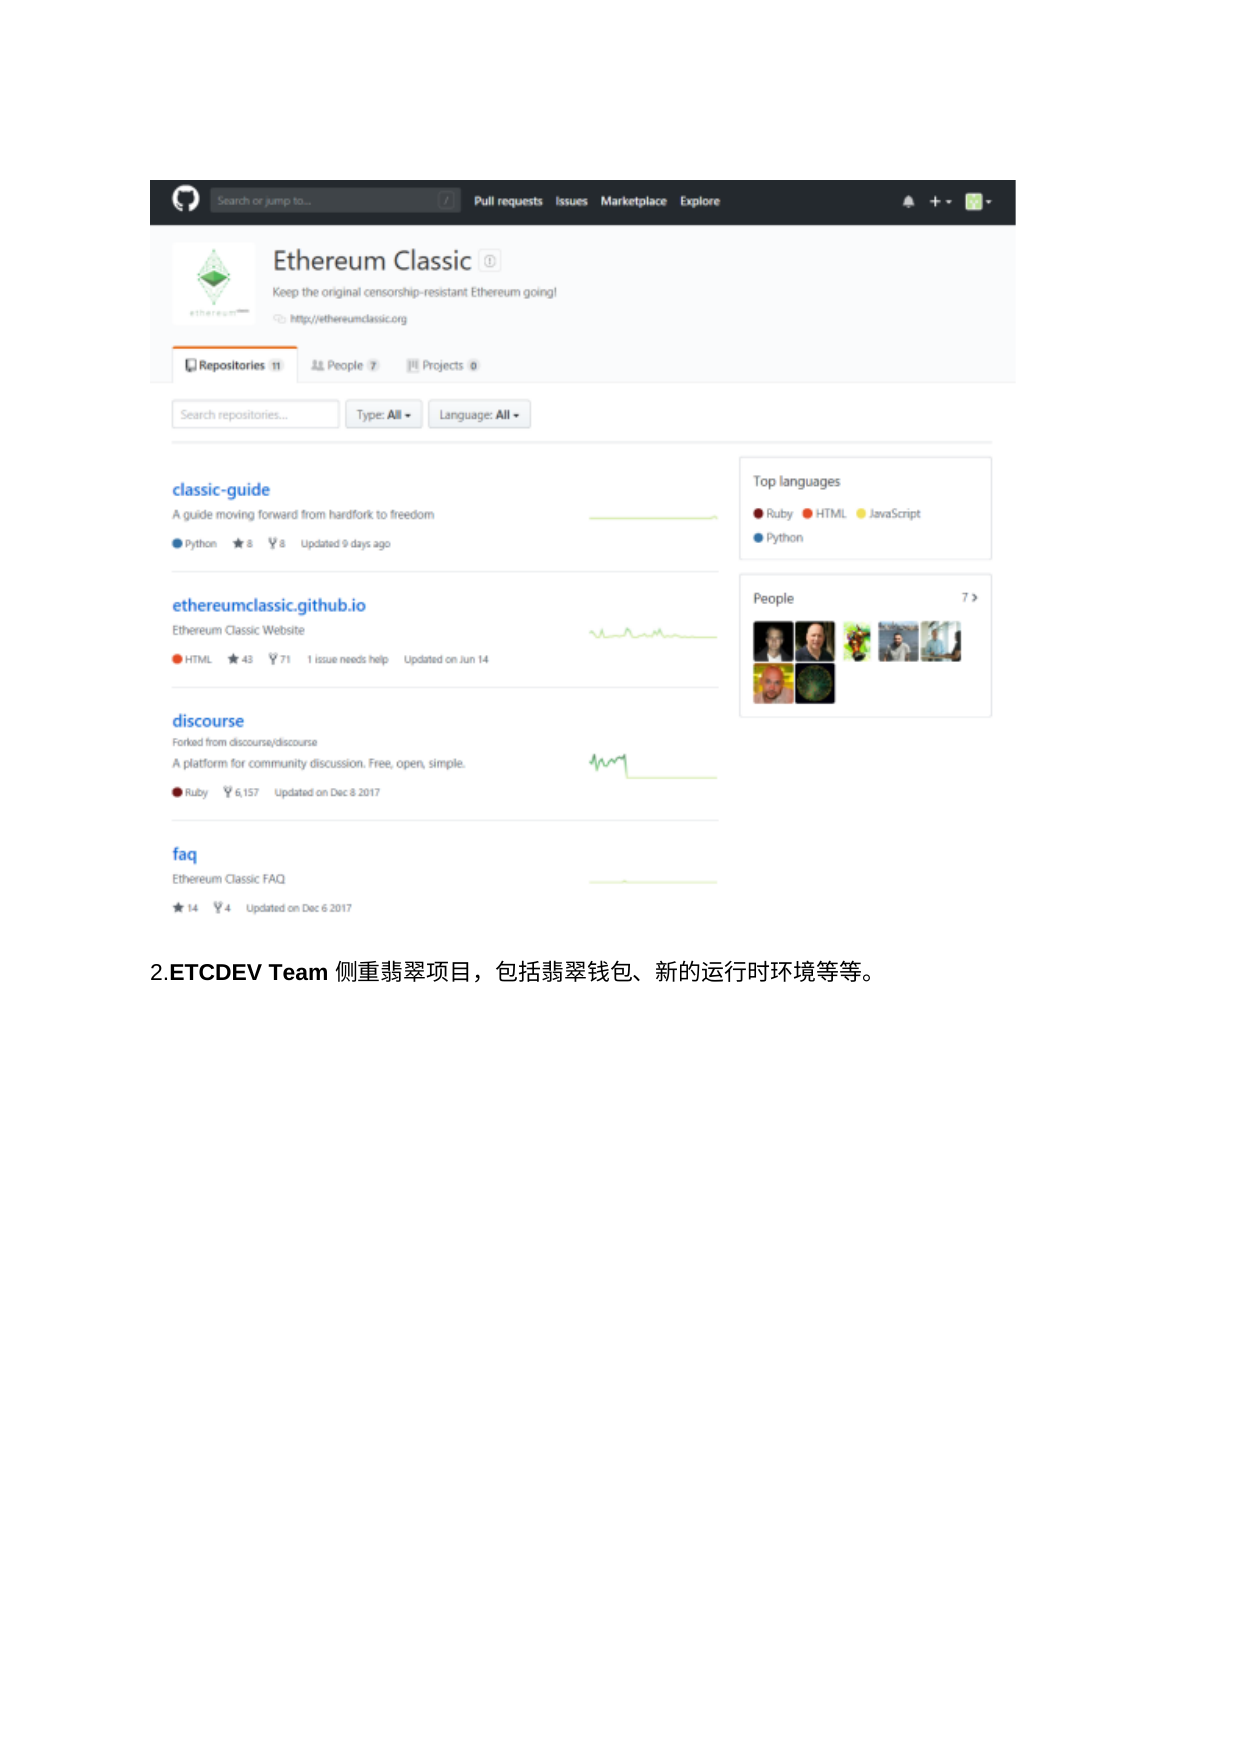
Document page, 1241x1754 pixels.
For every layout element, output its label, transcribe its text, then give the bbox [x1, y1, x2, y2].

picture [150, 180, 1016, 920]
text 2.ETCDEV Team 侧重翡翠项目，包括翡翠钱包、新的运行时环境等等。 [150, 953, 1090, 987]
